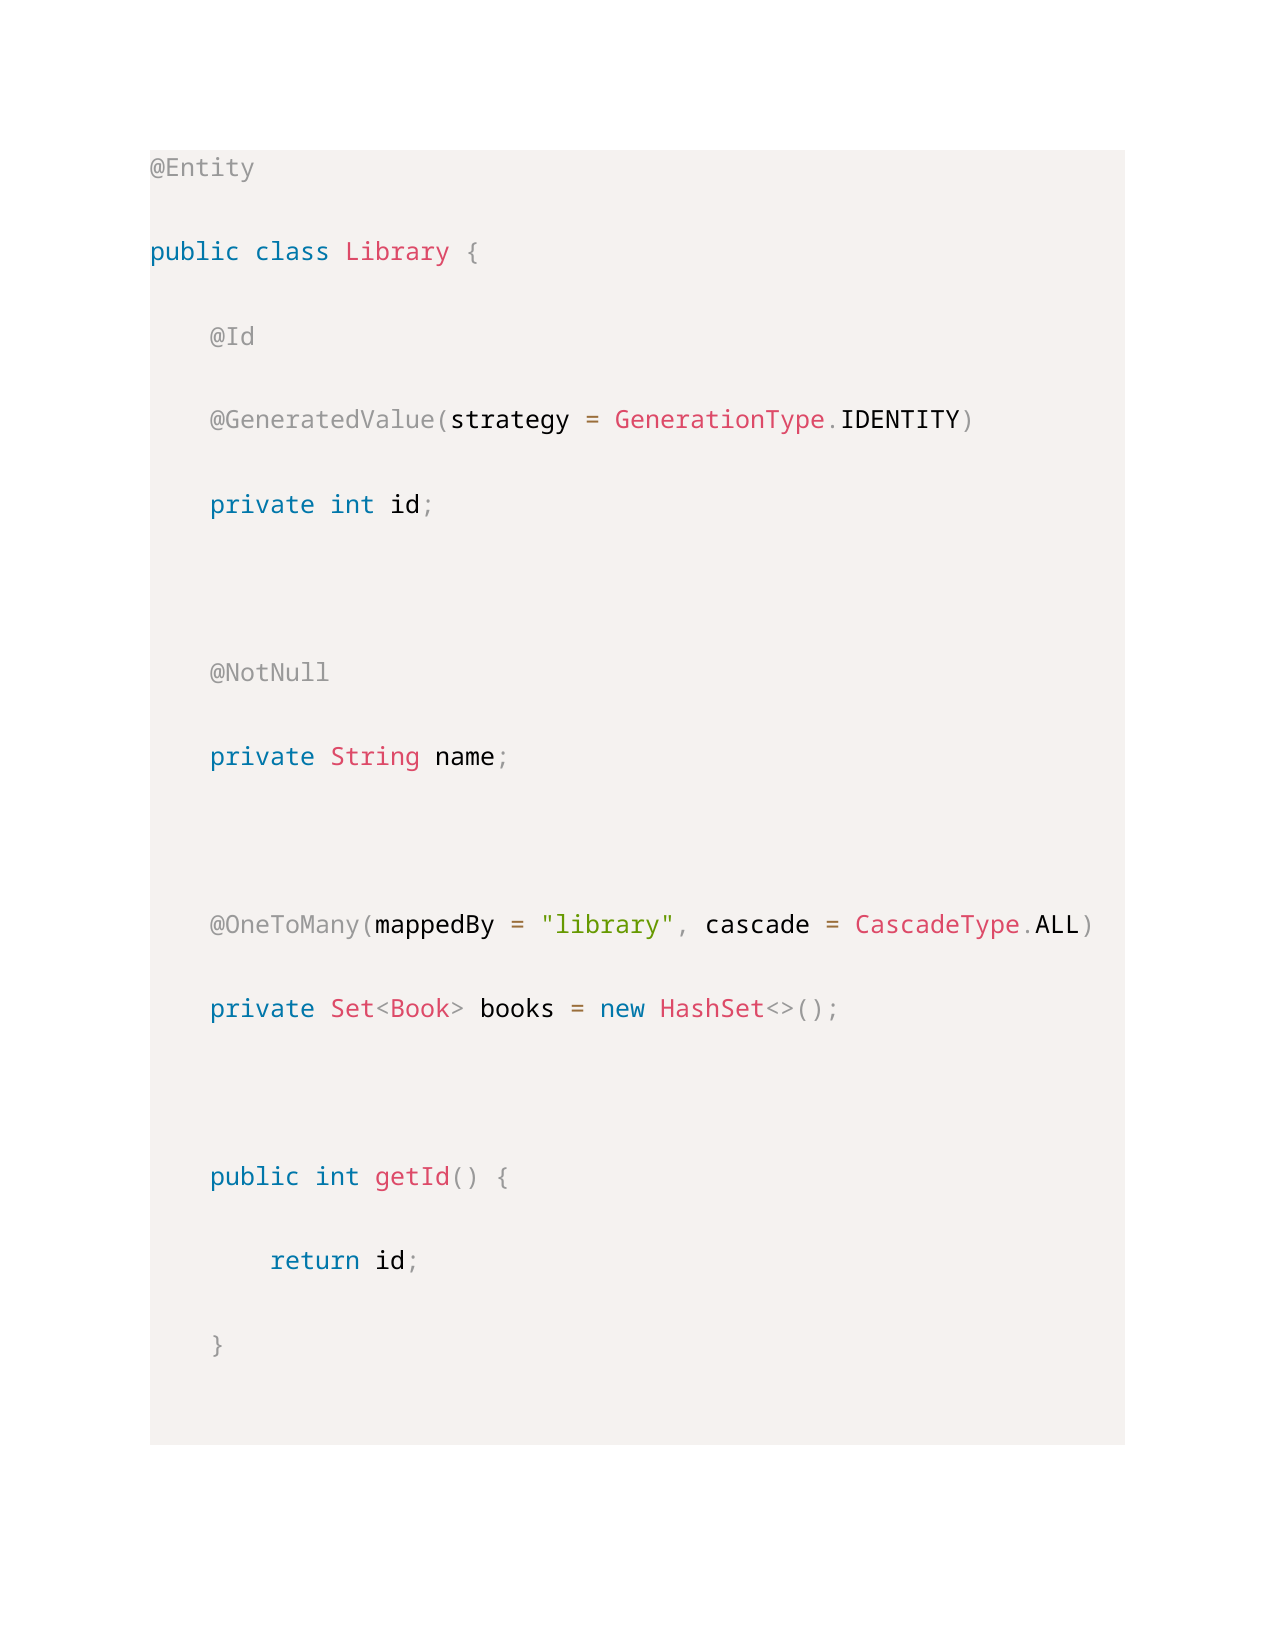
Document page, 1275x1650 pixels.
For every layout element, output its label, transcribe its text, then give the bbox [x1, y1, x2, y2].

text private int id; [150, 486, 1125, 520]
text @Id [150, 318, 1125, 352]
text } [150, 1327, 1125, 1361]
text @NotNull [150, 654, 1125, 688]
text @Entity [150, 150, 1125, 184]
text @GeneratedValue(strategy = GenerationType.IDENTITY) [150, 402, 1125, 436]
text private Set<Book> books = new HashSet<>(); [150, 991, 1125, 1025]
text @OneToMany(mappedBy = "library", cascade = CascadeType.ALL) [150, 907, 1125, 941]
text return id; [150, 1243, 1125, 1277]
text public int getId() { [150, 1159, 1125, 1193]
text private String name; [150, 738, 1125, 772]
text public class Library { [150, 234, 1125, 268]
